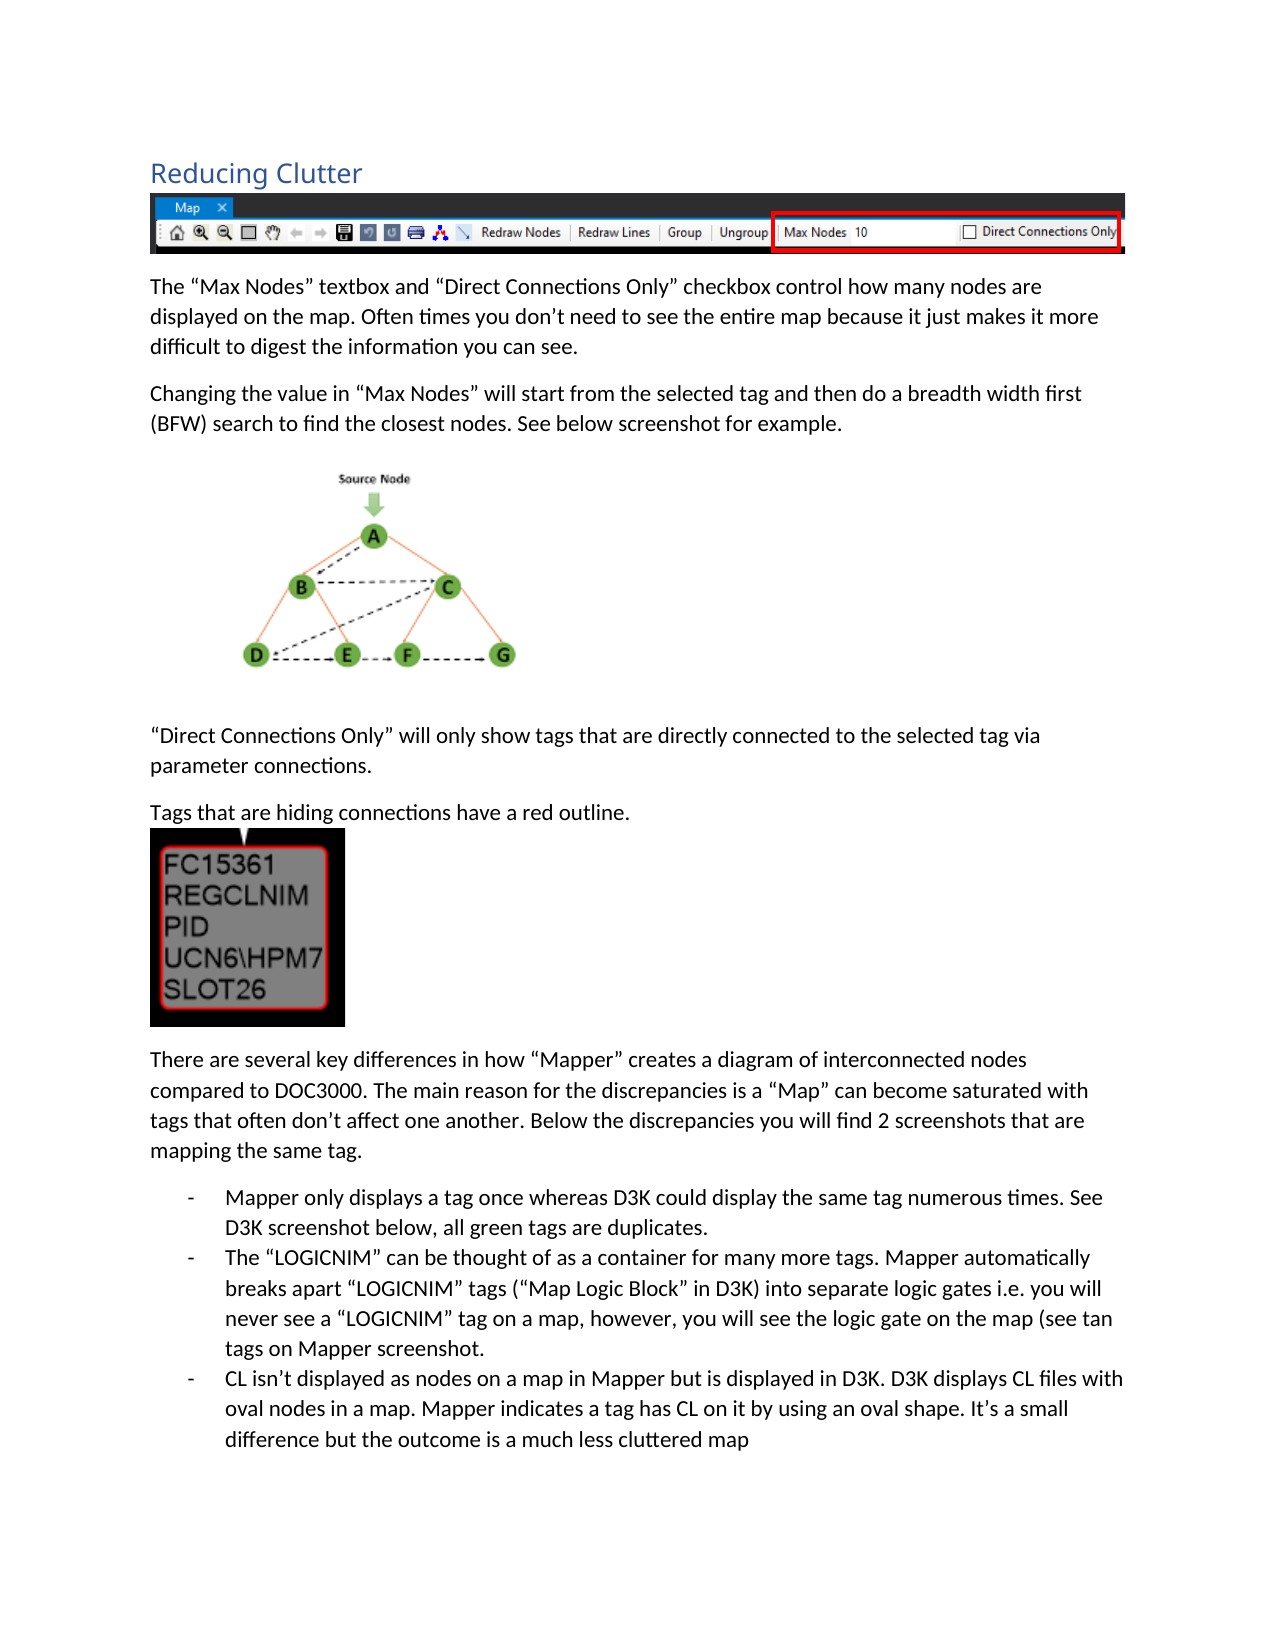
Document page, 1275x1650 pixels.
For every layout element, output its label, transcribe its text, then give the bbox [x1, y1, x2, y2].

list The “LOGICNIM” can be thought of as a container for many more tags. Mapper automatically breaks apart “LOGICNIM” tags (“Map Logic Block” in D3K) into separate logic gates i.e. you will never see a “LOGICNIM” tag on a map, however, you will see the logic gate on the map (see tan tags on Mapper screenshot. [187, 1243, 1125, 1362]
subtitle Reducing Clutter [150, 154, 1125, 191]
picture [150, 193, 1125, 254]
text Tags that are hiding connections have a red outline. [150, 798, 1125, 1027]
text The “Max Nodes” textbox and “Direct Connections Only” checkbox control how many nodes are displayed on the map. Often times you don’t need to see the entire map because it just makes it more difficult to digest the information you can see. [150, 272, 1125, 360]
picture [150, 439, 619, 703]
list Mapper only displays a tag once whereas D3K could display the same tag numerous times. See D3K screenshot below, all green tags are duplicates. [187, 1183, 1125, 1241]
text There are several key differences in how “Mapper” creates a diagram of interconnected nodes compared to DOC3000. The main reason for the discrepancies is a “Map” can become saturated with tags that often don’t affect one another. Below the discrepancies you will find 2 screenshots that are mapping the same tag. [150, 1046, 1125, 1164]
picture [150, 828, 346, 1027]
list CL isn’t displayed as nodes on a map in Mapper but is displayed in D3K. D3K displays CL files with oval nodes in a map. Mapper indicates a tag has CL on it by using an oval shape. It’s a small difference but the outcome is a much less cluttered map [187, 1364, 1125, 1453]
text “Direct Connections Only” will only show tags that are directly connected to the selected tag via parameter connections. [150, 721, 1125, 779]
